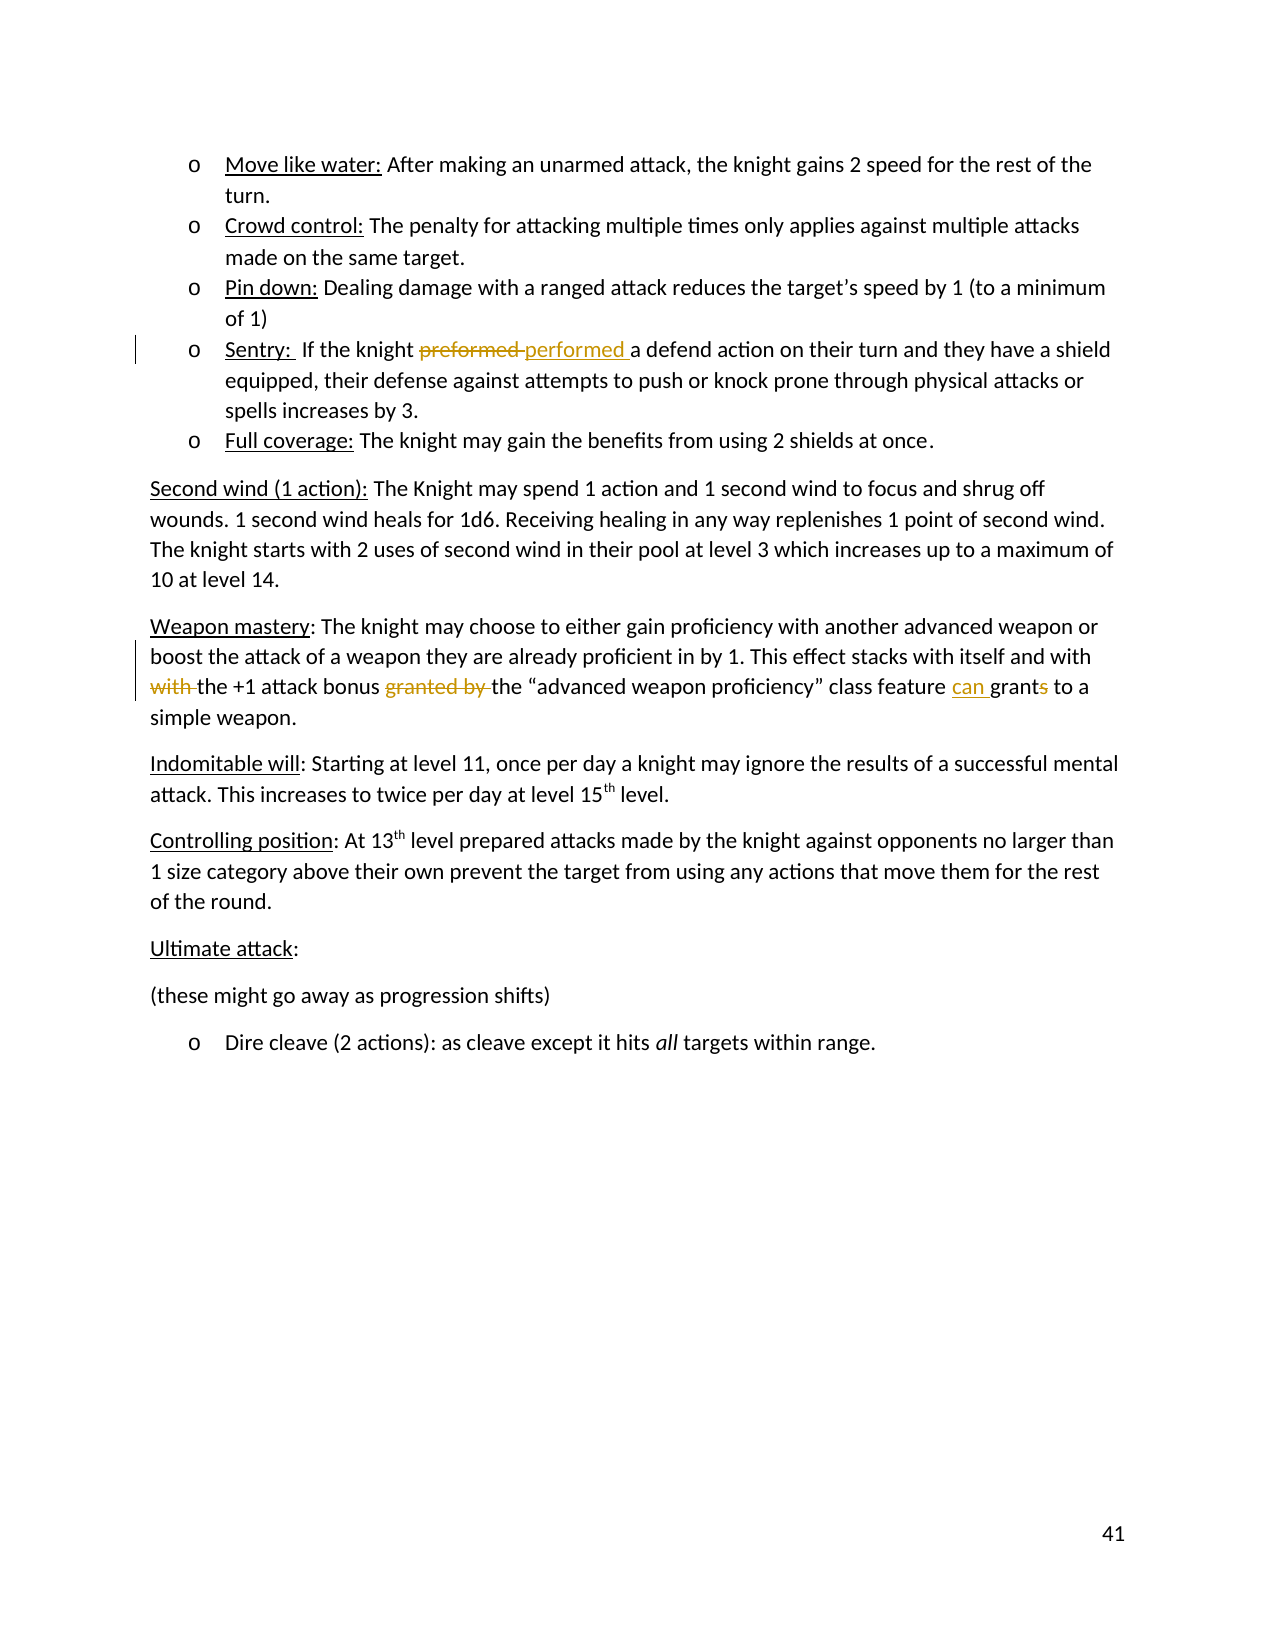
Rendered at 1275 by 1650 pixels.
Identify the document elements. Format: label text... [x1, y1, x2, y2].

list Crowd control: The penalty for attacking multiple times only applies against multiple attacks made on the same target. [187, 212, 1125, 271]
text Indomitable will: Starting at level 11, once per day a knight may ignore the results of a successful mental attack. This increases to twice per day at level 15th level. [150, 749, 1125, 808]
list Sentry: If the knight a defend action on their turn and they have a shield equipped, their defense against attempts to push or knock prone through physical attacks or spells increases by 3. [187, 335, 1125, 424]
list Dire cleave (2 actions): as cleave except it hits all targets within range. [187, 1028, 1125, 1057]
list Pin down: Dealing damage with a ranged attack reduces the target’s speed by 1 (to a minimum of 1) [187, 273, 1125, 332]
text Second wind (1 action): The Knight may spend 1 action and 1 second wind to focus and shrug off wounds. 1 second wind heals for 1d6. Receiving healing in any way replenishes 1 point of second wind. The knight starts with 2 uses of second wind in their pool at level 3 which increases up to a maximum of 10 at level 14. [150, 474, 1125, 593]
text Ultimate attack: [150, 934, 1125, 962]
list Move like water: After making an unarmed attack, the knight gains 2 speed for the rest of the turn. [187, 150, 1125, 209]
text (these might go away as progression shifts) [150, 981, 1125, 1009]
text Weapon mastery: The knight may choose to either gain proficiency with another advanced weapon or boost the attack of a weapon they are already proficient in by 1. This effect stacks with itself and with the +1 attack bonus the “advanced weapon proficiency” class feature grant to a simple weapon. [150, 612, 1125, 731]
text Controlling position: At 13th level prepared attacks made by the knight against opponents no larger than 1 size category above their own prevent the target from using any actions that move them for the rest of the round. [150, 827, 1125, 915]
list Full coverage: The knight may gain the benefits from using 2 shields at once. [187, 426, 1125, 456]
